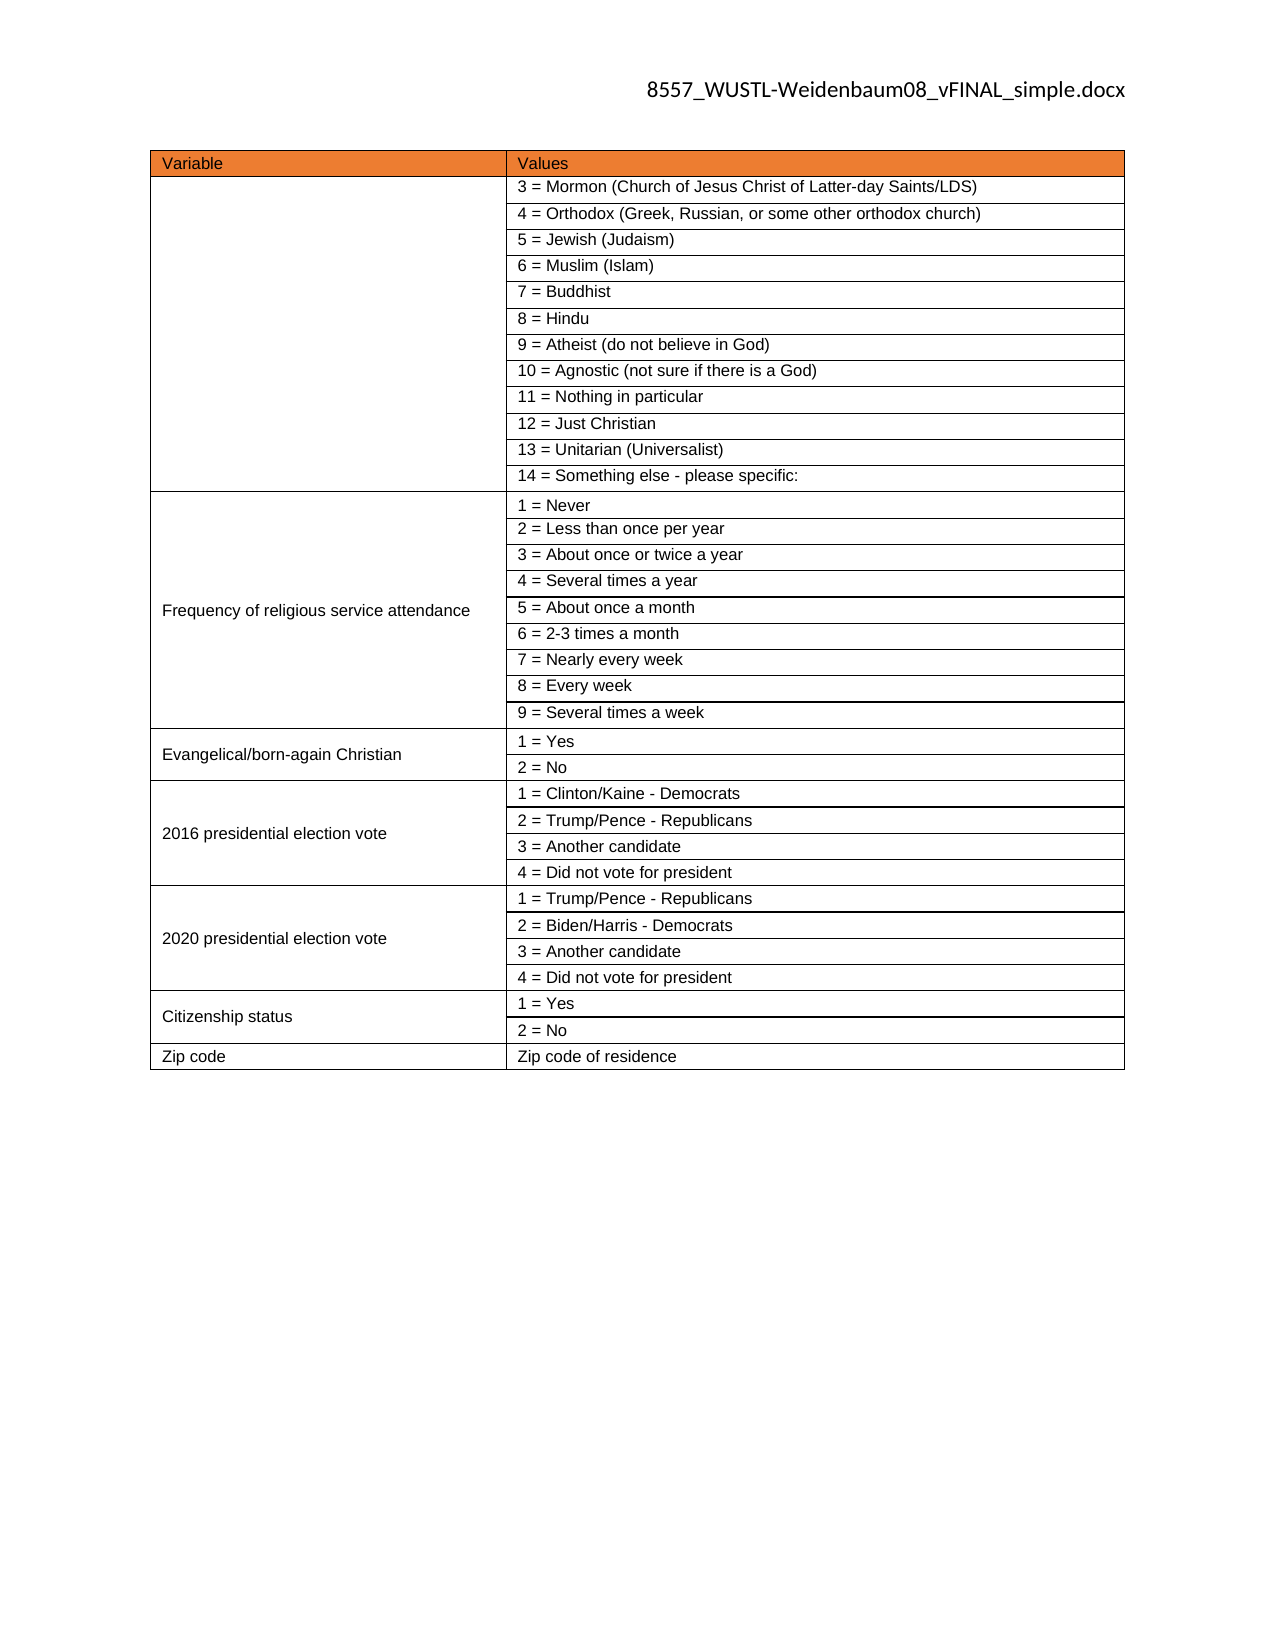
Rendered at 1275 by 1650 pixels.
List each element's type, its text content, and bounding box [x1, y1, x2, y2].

table_cell 2 = No [507, 1018, 1124, 1043]
table_cell 2020 presidential election vote [151, 886, 506, 990]
table_cell 4 = Did not vote for president [507, 965, 1124, 990]
table_cell 13 = Unitarian (Universalist) [507, 440, 1124, 465]
table_cell 1 = Clinton/Kaine - Democrats [507, 781, 1124, 806]
table_cell 8 = Every week [507, 676, 1124, 701]
table_cell 4 = Did not vote for president [507, 860, 1124, 885]
table_cell Zip code [151, 1044, 506, 1069]
table_cell 11 = Nothing in particular [507, 387, 1124, 412]
table_cell 1 = Trump/Pence - Republicans [507, 886, 1124, 911]
table_cell 4 = Several times a year [507, 571, 1124, 596]
table_cell 1 = Yes [507, 729, 1124, 754]
table_cell 5 = Jewish (Judaism) [507, 230, 1124, 255]
table_cell 7 = Buddhist [507, 282, 1124, 307]
table_cell 9 = Atheist (do not believe in God) [507, 335, 1124, 360]
table_cell 9 = Several times a week [507, 703, 1124, 728]
table_cell Zip code of residence [507, 1044, 1124, 1069]
table_cell 12 = Just Christian [507, 414, 1124, 439]
table_cell 6 = 2-3 times a month [507, 624, 1124, 649]
table_cell 3 = About once or twice a year [507, 545, 1124, 570]
table_cell 3 = Another candidate [507, 834, 1124, 859]
table_cell 4 = Orthodox (Greek, Russian, or some other orthodox church) [507, 204, 1124, 229]
table_cell 14 = Something else - please specific: [507, 466, 1124, 491]
table_cell Evangelical/born-again Christian [151, 729, 506, 780]
table_cell 7 = Nearly every week [507, 650, 1124, 675]
table_cell 5 = About once a month [507, 598, 1124, 623]
table_cell 2016 presidential election vote [151, 781, 506, 885]
table_header Values [507, 151, 1124, 176]
table_cell 2 = Less than once per year [507, 519, 1124, 544]
table_cell 6 = Muslim (Islam) [507, 256, 1124, 281]
table_cell 2 = Trump/Pence - Republicans [507, 808, 1124, 833]
table_cell 10 = Agnostic (not sure if there is a God) [507, 361, 1124, 386]
table_cell 3 = Another candidate [507, 939, 1124, 964]
table_cell 3 = Mormon (Church of Jesus Christ of Latter-day Saints/LDS) [507, 177, 1124, 202]
table_header Variable [151, 151, 506, 176]
table_cell 1 = Never [507, 492, 1124, 518]
table_cell 2 = No [507, 755, 1124, 780]
table_cell Citizenship status [151, 991, 506, 1043]
table_cell 2 = Biden/Harris - Democrats [507, 913, 1124, 938]
table_cell 1 = Yes [507, 991, 1124, 1016]
table_cell 8 = Hindu [507, 309, 1124, 334]
table_cell Frequency of religious service attendance [151, 492, 506, 728]
